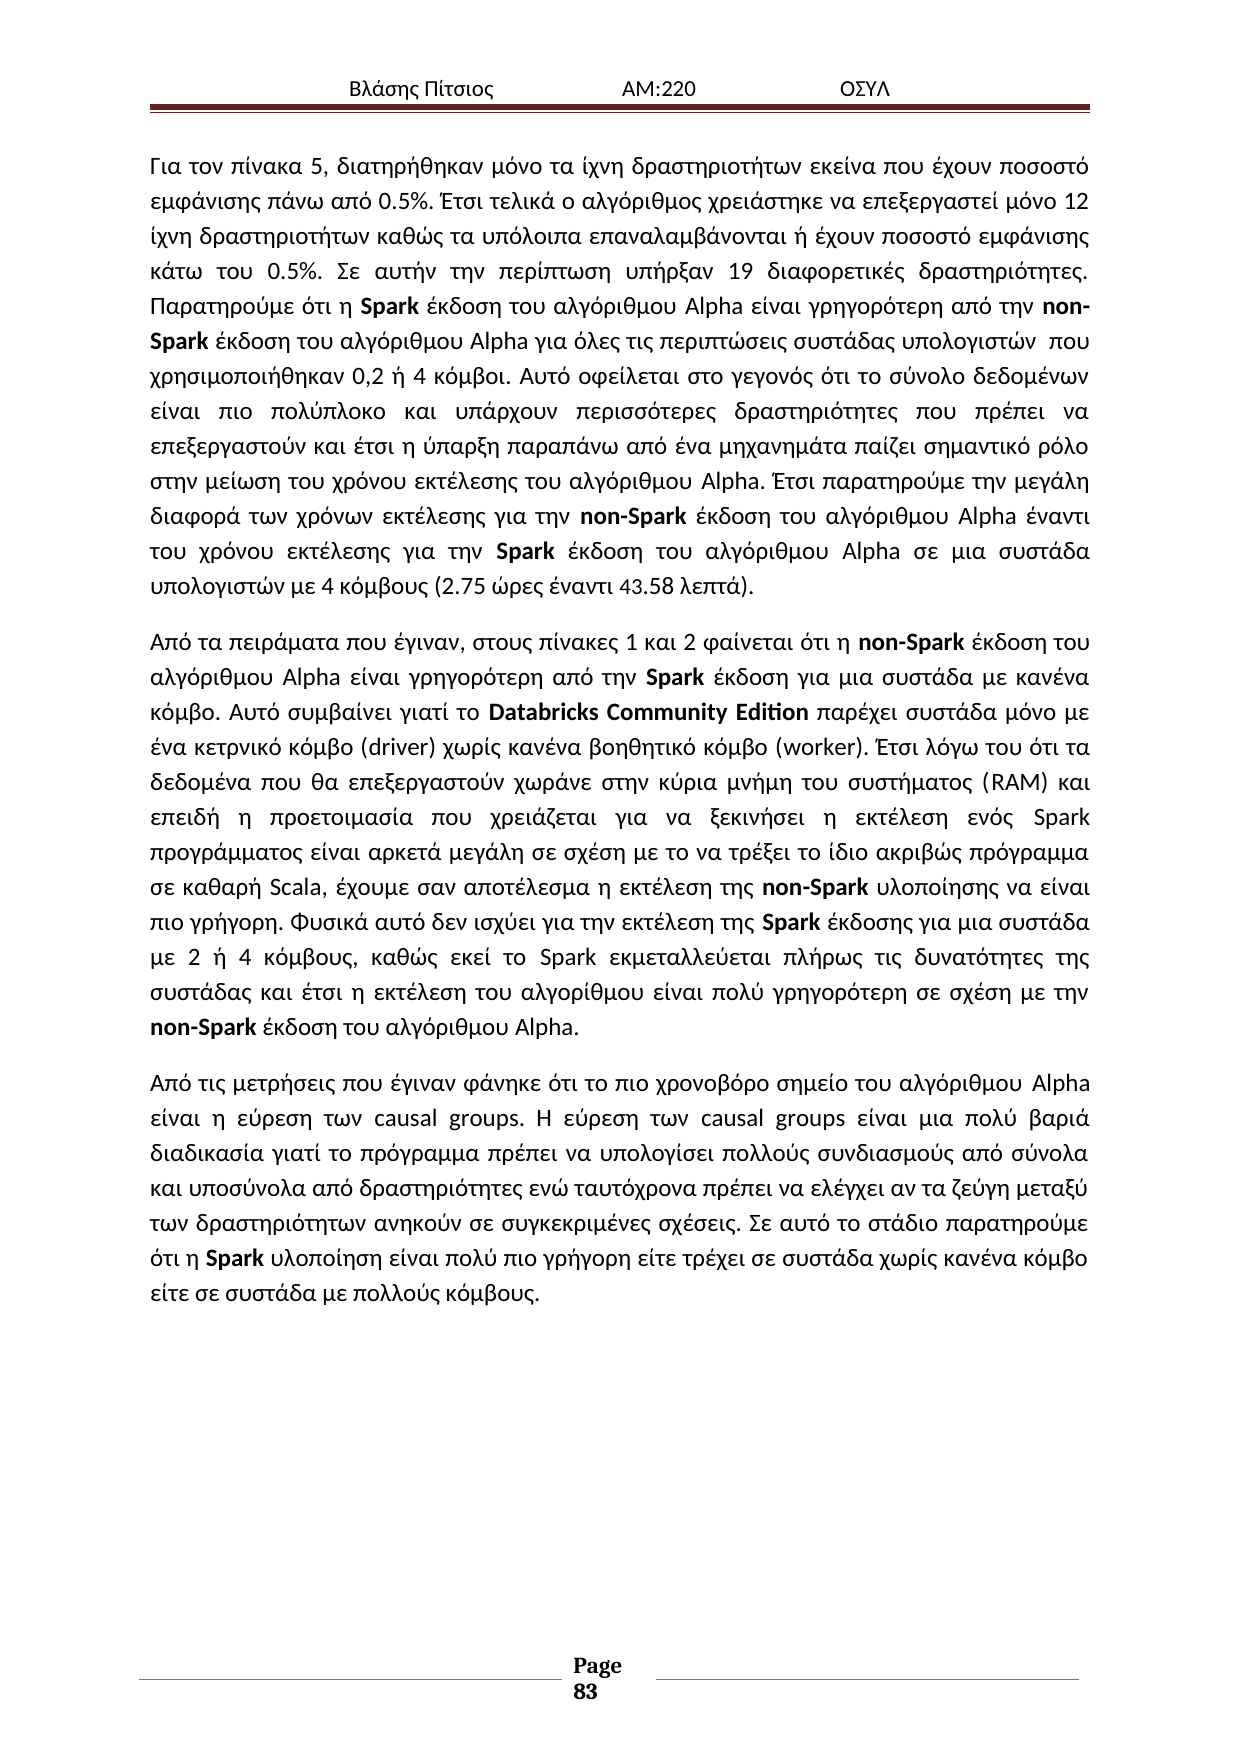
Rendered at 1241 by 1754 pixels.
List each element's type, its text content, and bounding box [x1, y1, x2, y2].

text Από τις μετρήσεις που έγιναν φάνηκε ότι το πιο χρονοβόρο σημείο του αλγόριθμου Alpha είναι η εύρεση των causal groups. Η εύρεση των causal groups είναι μια πολύ βαριά διαδικασία γιατί το πρόγραμμα πρέπει να υπολογίσει πολλούς συνδιασμούς από σύνολα και υποσύνολα από δραστηριότητες ενώ ταυτόχρονα πρέπει να ελέγχει αν τα ζεύγη μεταξύ των δραστηριότητων ανηκούν σε συγκεκριμένες σχέσεις. Σε αυτό το στάδιο παρατηρούμε ότι η Spark υλοποίηση είναι πολύ πιο γρήγορη είτε τρέχει σε συστάδα χωρίς κανένα κόμβο είτε σε συστάδα με πολλούς κόμβους. [150, 1067, 1090, 1307]
text Από τα πειράματα που έγιναν, στους πίνακες 1 και 2 φαίνεται ότι η non-Spark έκδοση του αλγόριθμου Alpha είναι γρηγορότερη από την Spark έκδοση για μια συστάδα με κανένα κόμβο. Αυτό συμβαίνει γιατί το Databricks Community Edition παρέχει συστάδα μόνο με ένα κετρνικό κόμβο (driver) χωρίς κανένα βοηθητικό κόμβο (worker). Έτσι λόγω του ότι τα δεδομένα που θα επεξεργαστούν χωράνε στην κύρια μνήμη του συστήματος (RAM) και επειδή η προετοιμασία που χρειάζεται για να ξεκινήσει η εκτέλεση ενός Spark προγράμματος είναι αρκετά μεγάλη σε σχέση με το να τρέξει το ίδιο ακριβώς πρόγραμμα σε καθαρή Scala, έχουμε σαν αποτέλεσμα η εκτέλεση της non-Spark υλοποίησης να είναι πιο γρήγορη. Φυσικά αυτό δεν ισχύει για την εκτέλεση της Spark έκδοσης για μια συστάδα με 2 ή 4 κόμβους, καθώς εκεί το Spark εκμεταλλεύεται πλήρως τις δυνατότητες της συστάδας και έτσι η εκτέλεση του αλγορίθμου είναι πολύ γρηγορότερη σε σχέση με την non-Spark έκδοση του αλγόριθμου Alpha. [150, 626, 1090, 1041]
text Για τον πίνακα 5, διατηρήθηκαν μόνο τα ίχνη δραστηριοτήτων εκείνα που έχουν ποσοστό εμφάνισης πάνω από 0.5%. Έτσι τελικά ο αλγόριθμος χρειάστηκε να επεξεργαστεί μόνο 12 ίχνη δραστηριοτήτων καθώς τα υπόλοιπα επαναλαμβάνονται ή έχουν ποσοστό εμφάνισης κάτω του 0.5%. Σε αυτήν την περίπτωση υπήρξαν 19 διαφορετικές δραστηριότητες. Παρατηρούμε ότι η Spark έκδοση του αλγόριθμου Alpha είναι γρηγορότερη από την non-Spark έκδοση του αλγόριθμου Alpha για όλες τις περιπτώσεις συστάδας υπολογιστών που χρησιμοποιήθηκαν 0,2 ή 4 κόμβοι. Αυτό οφείλεται στο γεγονός ότι το σύνολο δεδομένων είναι πιο πολύπλοκο και υπάρχουν περισσότερες δραστηριότητες που πρέπει να επεξεργαστούν και έτσι η ύπαρξη παραπάνω από ένα μηχανημάτα παίζει σημαντικό ρόλο στην μείωση του χρόνου εκτέλεσης του αλγόριθμου Alpha. Έτσι παρατηρούμε την μεγάλη διαφορά των χρόνων εκτέλεσης για την non-Spark έκδοση του αλγόριθμου Alpha έναντι του χρόνου εκτέλεσης για την Spark έκδοση του αλγόριθμου Alpha σε μια συστάδα υπολογιστών με 4 κόμβους (2.75 ώρες έναντι 43.58 λεπτά). [150, 150, 1090, 601]
